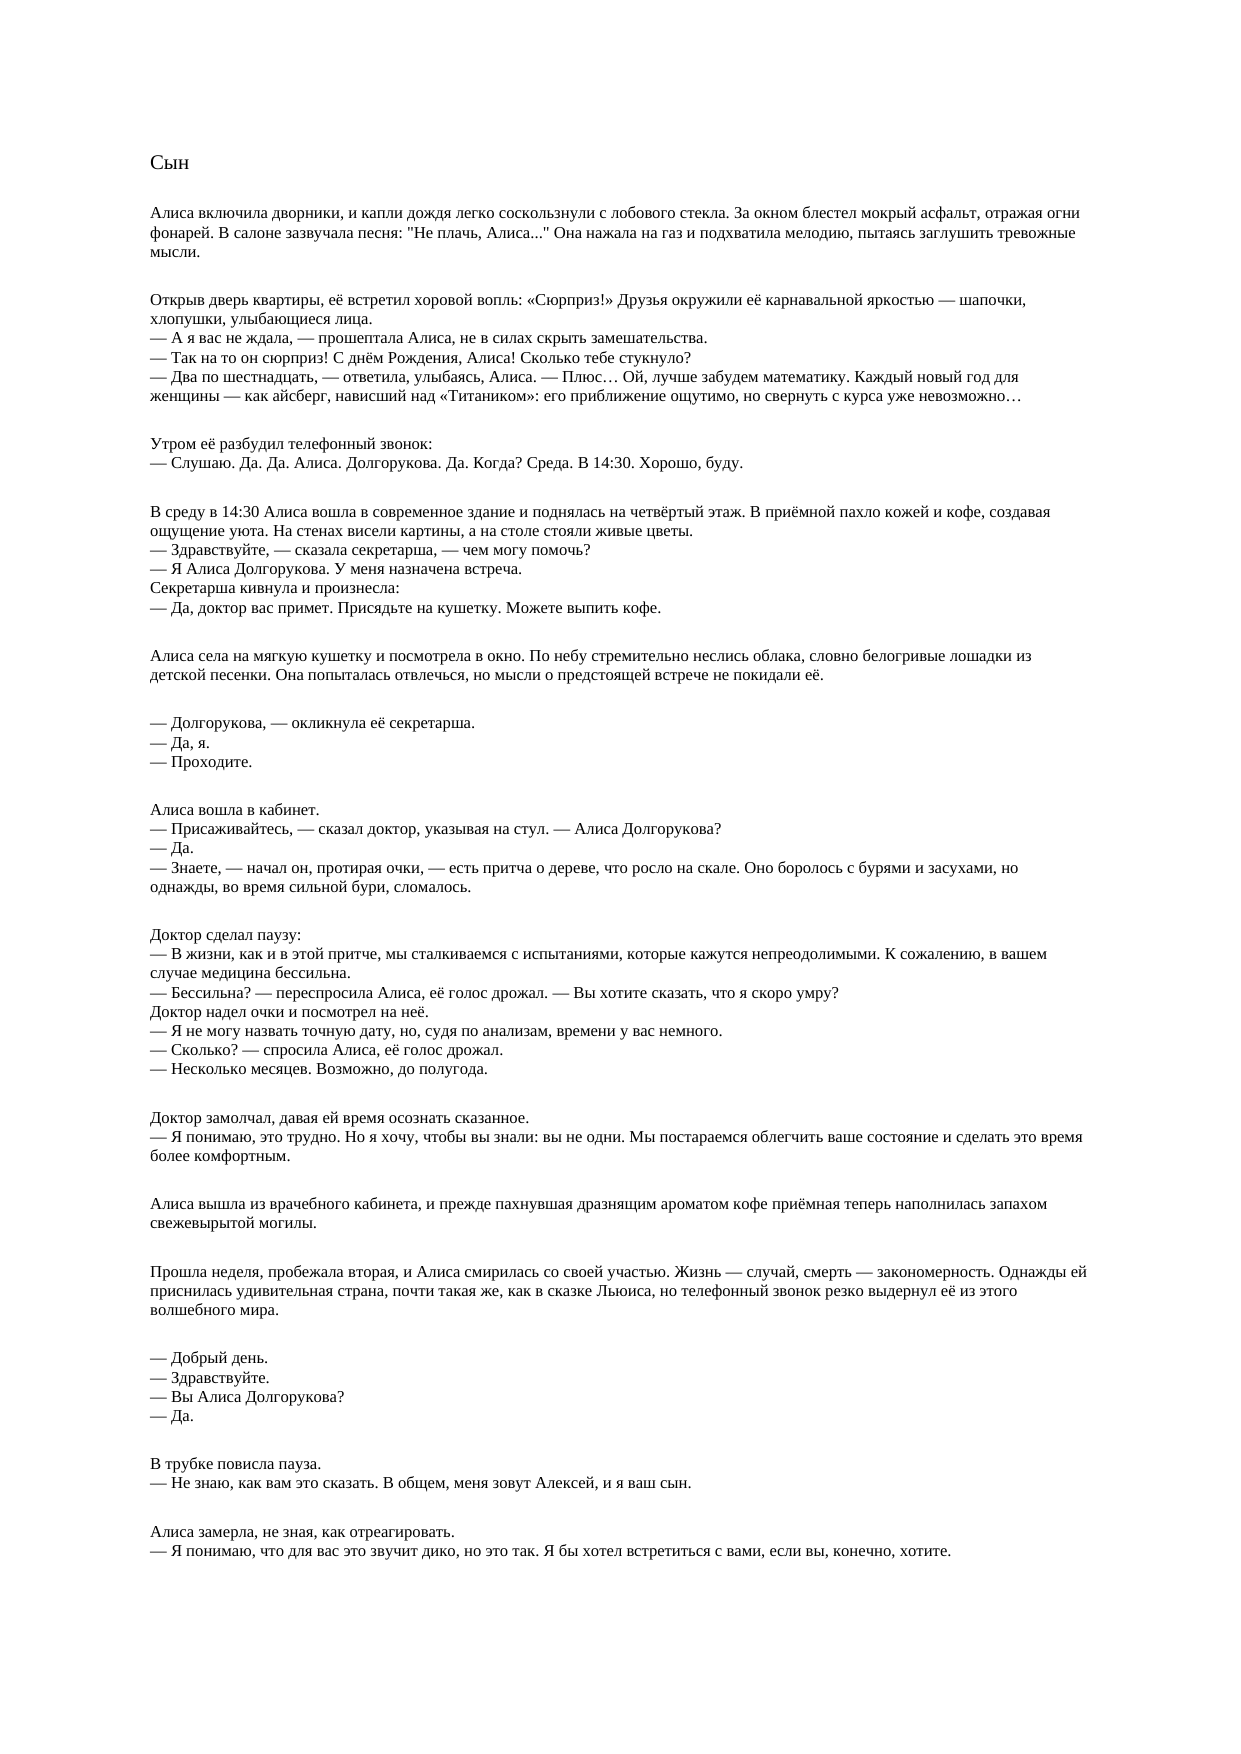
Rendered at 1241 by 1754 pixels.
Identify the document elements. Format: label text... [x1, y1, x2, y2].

text Алиса вошла в кабинет. — Присаживайтесь, — сказал доктор, указывая на стул. — Алиса Долгорукова? — Да. — Знаете, — начал он, протирая очки, — есть притча о дереве, что росло на скале. Оно боролось с бурями и засухами, но однажды, во время сильной бури, сломалось. [150, 800, 1090, 896]
text В среду в 14:30 Алиса вошла в современное здание и поднялась на четвёртый этаж. В приёмной пахло кожей и кофе, создавая ощущение уюта. На стенах висели картины, а на столе стояли живые цветы. — Здравствуйте, — сказала секретарша, — чем могу помочь? — Я Алиса Долгорукова. У меня назначена встреча. Секретарша кивнула и произнесла: — Да, доктор вас примет. Присядьте на кушетку. Можете выпить кофе. [150, 502, 1090, 617]
text Алиса вышла из врачебного кабинета, и прежде пахнувшая дразнящим ароматом кофе приёмная теперь наполнилась запахом свежевырытой могилы. [150, 1194, 1090, 1232]
text Открыв дверь квартиры, её встретил хоровой вопль: «Сюрприз!» Друзья окружили её карнавальной яркостью — шапочки, хлопушки, улыбающиеся лица. — А я вас не ждала, — прошептала Алиса, не в силах скрыть замешательства. — Так на то он сюрприз! С днём Рождения, Алиса! Сколько тебе стукнуло? — Два по шестнадцать, — ответила, улыбаясь, Алиса. — Плюс… Ой, лучше забудем математику. Каждый новый год для женщины — как айсберг, нависший над «Титаником»: его приближение ощутимо, но свернуть с курса уже невозможно… [150, 290, 1090, 405]
text Алиса включила дворники, и капли дождя легко соскользнули с лобового стекла. За окном блестел мокрый асфальт, отражая огни фонарей. В салоне зазвучала песня: "Не плачь, Алиса..." Она нажала на газ и подхватила мелодию, пытаясь заглушить тревожные мысли. [150, 203, 1090, 261]
text Доктор замолчал, давая ей время осознать сказанное. — Я понимаю, это трудно. Но я хочу, чтобы вы знали: вы не одни. Мы постараемся облегчить ваше состояние и сделать это время более комфортным. [150, 1107, 1090, 1165]
text Алиса села на мягкую кушетку и посмотрела в окно. По небу стремительно неслись облака, словно белогривые лошадки из детской песенки. Она попыталась отвлечься, но мысли о предстоящей встрече не покидали её. [150, 646, 1090, 684]
text — Долгорукова, — окликнула её секретарша. — Да, я. — Проходите. [150, 713, 1090, 771]
text Алиса замерла, не зная, как отреагировать. — Я понимаю, что для вас это звучит дико, но это так. Я бы хотел встретиться с вами, если вы, конечно, хотите. [150, 1522, 1090, 1560]
text Доктор сделал паузу: — В жизни, как и в этой притче, мы сталкиваемся с испытаниями, которые кажутся непреодолимыми. К сожалению, в вашем случае медицина бессильна. — Бессильна? — переспросила Алиса, её голос дрожал. — Вы хотите сказать, что я скоро умру? Доктор надел очки и посмотрел на неё. — Я не могу назвать точную дату, но, судя по анализам, времени у вас немного. — Сколько? — спросила Алиса, её голос дрожал. — Несколько месяцев. Возможно, до полугода. [150, 925, 1090, 1078]
text Утром её разбудил телефонный звонок: — Слушаю. Да. Да. Алиса. Долгорукова. Да. Когда? Среда. В 14:30. Хорошо, буду. [150, 434, 1090, 472]
text — Добрый день. — Здравствуйте. — Вы Алиса Долгорукова? — Да. [150, 1348, 1090, 1425]
text Сын [150, 150, 1090, 174]
text Прошла неделя, пробежала вторая, и Алиса смирилась со своей участью. Жизнь — случай, смерть — закономерность. Однажды ей приснилась удивительная страна, почти такая же, как в сказке Льюиса, но телефонный звонок резко выдернул её из этого волшебного мира. [150, 1262, 1090, 1319]
text В трубке повисла пауза. — Не знаю, как вам это сказать. В общем, меня зовут Алексей, и я ваш сын. [150, 1454, 1090, 1492]
